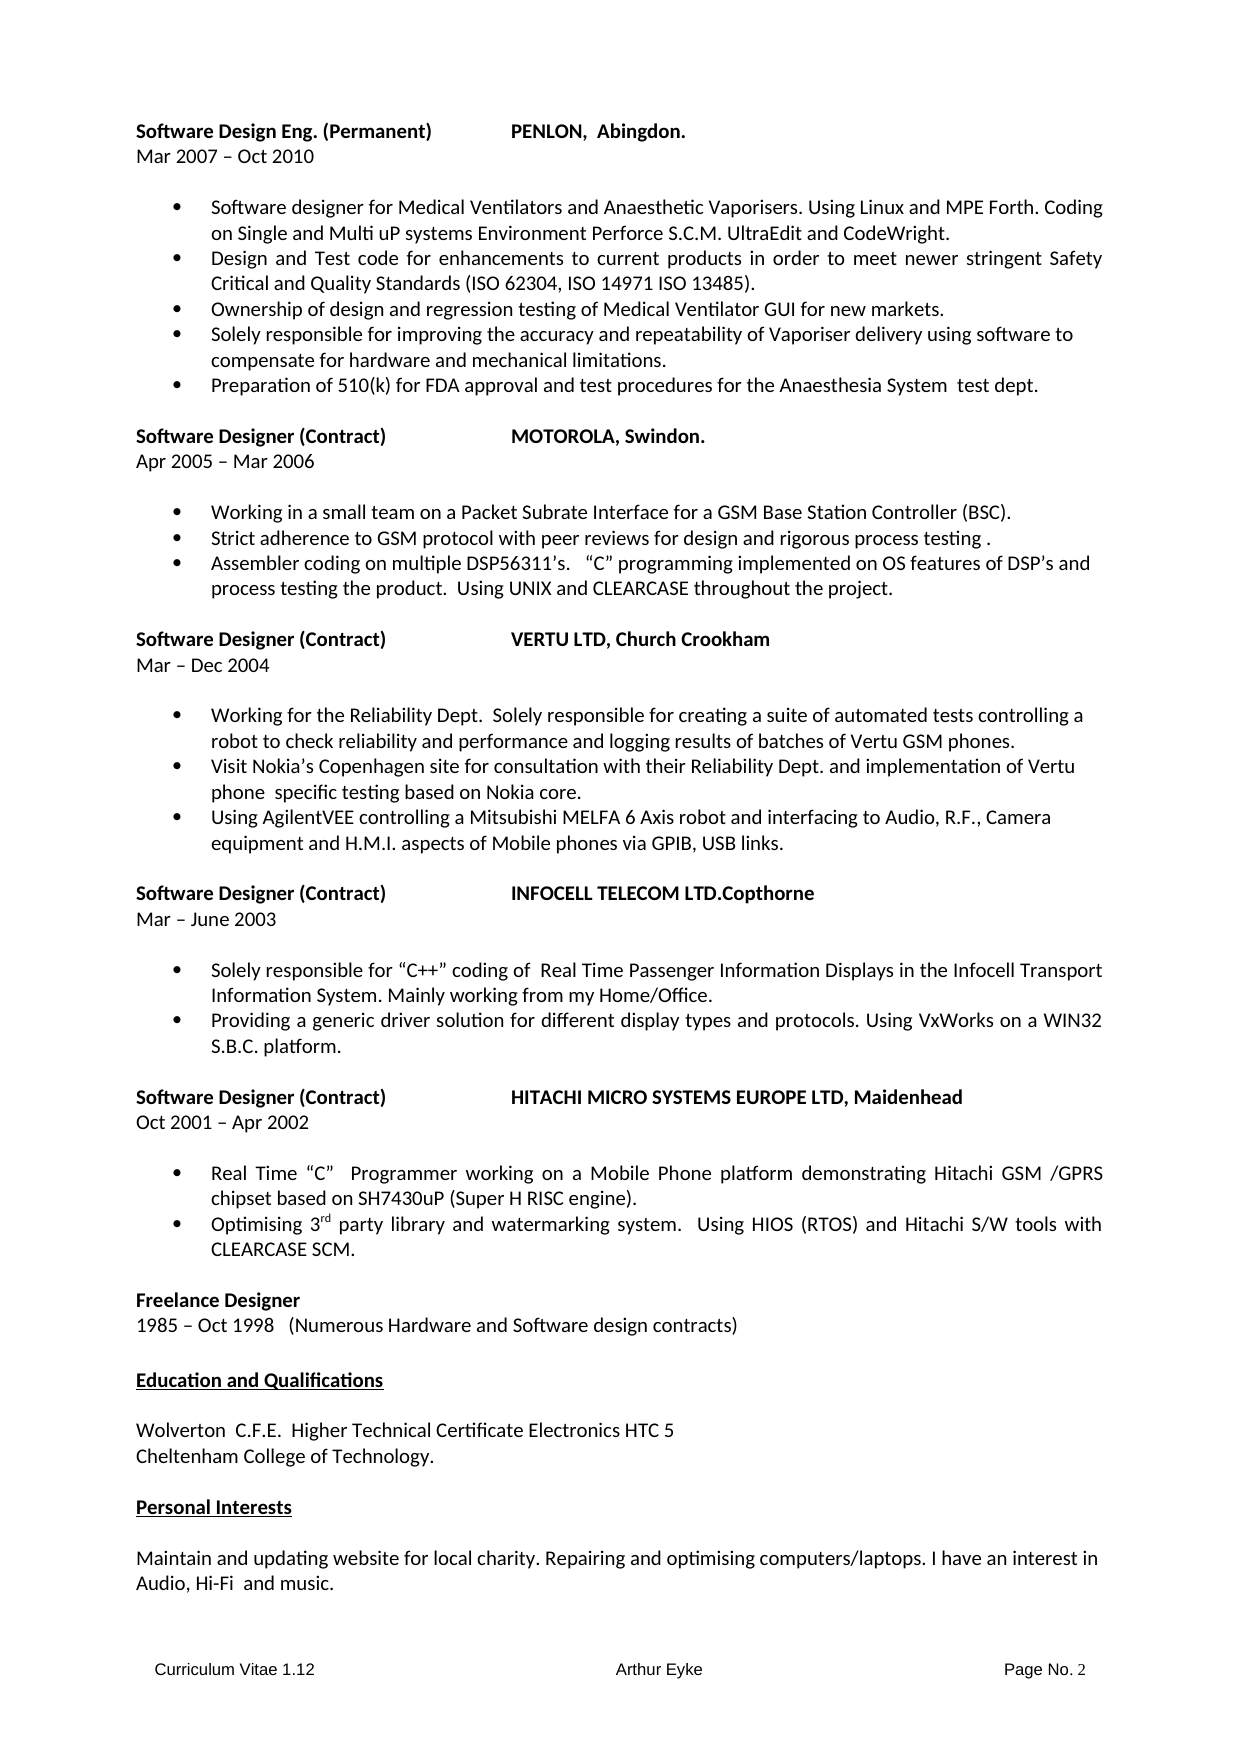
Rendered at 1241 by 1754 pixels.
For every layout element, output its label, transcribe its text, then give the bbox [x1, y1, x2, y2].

text Software Designer (Contract) VERTU LTD, Church Crookham [136, 626, 1104, 652]
text Mar – Dec 2004 [136, 652, 1104, 677]
list Ownership of design and regression testing of Medical Ventilator GUI for new markets. [173, 296, 1104, 321]
list Real Time “C” Programmer working on a Mobile Phone platform demonstrating Hitachi GSM /GPRS chipset based on SH7430uP (Super H RISC engine). [173, 1160, 1104, 1211]
text Wolverton C.F.E. Higher Technical Certificate Electronics HTC 5 [136, 1418, 1104, 1443]
text Mar – June 2003 [136, 906, 1104, 931]
list Working in a small team on a Packet Subrate Interface for a GSM Base Station Controller (BSC). [173, 499, 1104, 525]
list Solely responsible for “C++” coding of Real Time Passenger Information Displays in the Infocell Transport Information System. Mainly working from my Home/Office. [173, 957, 1104, 1008]
list Working for the Reliability Dept. Solely responsible for creating a suite of automated tests controlling a robot to check reliability and performance and logging results of batches of Vertu GSM phones. [173, 703, 1104, 753]
text Oct 2001 – Apr 2002 [136, 1109, 1104, 1135]
list Strict adherence to GSM protocol with peer reviews for design and rigorous process testing . [173, 525, 1104, 550]
subtitle Personal Interests [136, 1494, 1104, 1519]
list Software designer for Medical Ventilators and Anaesthetic Vaporisers. Using Linux and MPE Forth. Coding on Single and Multi uP systems Environment Perforce S.C.M. UltraEdit and CodeWright. [173, 194, 1104, 245]
list Using AgilentVEE controlling a Mitsubishi MELFA 6 Axis robot and interfacing to Audio, R.F., Camera equipment and H.M.I. aspects of Mobile phones via GPIB, USB links. [173, 804, 1104, 855]
list Preparation of 510(k) for FDA approval and test procedures for the Anaesthesia System test dept. [173, 372, 1104, 398]
subtitle 1985 – Oct 1998 (Numerous Hardware and Software design contracts) [136, 1313, 1104, 1338]
text Mar 2007 – Oct 2010 [136, 143, 1104, 169]
list Visit Nokia’s Copenhagen site for consultation with their Reliability Dept. and implementation of Vertu phone specific testing based on Nokia core. [173, 753, 1104, 804]
text Maintain and updating website for local charity. Repairing and optimising computers/laptops. I have an interest in Audio, Hi-Fi and music. [136, 1545, 1104, 1596]
list Solely responsible for improving the accuracy and repeatability of Vaporiser delivery using software to compensate for hardware and mechanical limitations. [173, 321, 1104, 372]
list Optimising 3rd party library and watermarking system. Using HIOS (RTOS) and Hitachi S/W tools with CLEARCASE SCM. [173, 1211, 1104, 1262]
text Software Designer (Contract) INFOCELL TELECOM LTD.Copthorne [136, 881, 1104, 906]
list Assembler coding on multiple DSP56311’s. “C” programming implemented on OS features of DSP’s and process testing the product. Using UNIX and CLEARCASE throughout the project. [173, 550, 1104, 601]
list Design and Test code for enhancements to current products in order to meet newer stringent Safety Critical and Quality Standards (ISO 62304, ISO 14971 ISO 13485). [173, 245, 1104, 296]
subtitle Education and Qualifications [136, 1367, 1104, 1392]
text Software Design Eng. (Permanent) PENLON, Abingdon. [136, 118, 1104, 143]
text Freelance Designer [136, 1287, 1104, 1313]
text Software Designer (Contract) MOTOROLA, Swindon. [136, 423, 1104, 448]
text Apr 2005 – Mar 2006 [136, 448, 1104, 474]
text Cheltenham College of Technology. [136, 1443, 1104, 1468]
text Software Designer (Contract) HITACHI MICRO SYSTEMS EUROPE LTD, Maidenhead [136, 1084, 1104, 1109]
list Providing a generic driver solution for different display types and protocols. Using VxWorks on a WIN32 S.B.C. platform. [173, 1008, 1104, 1058]
